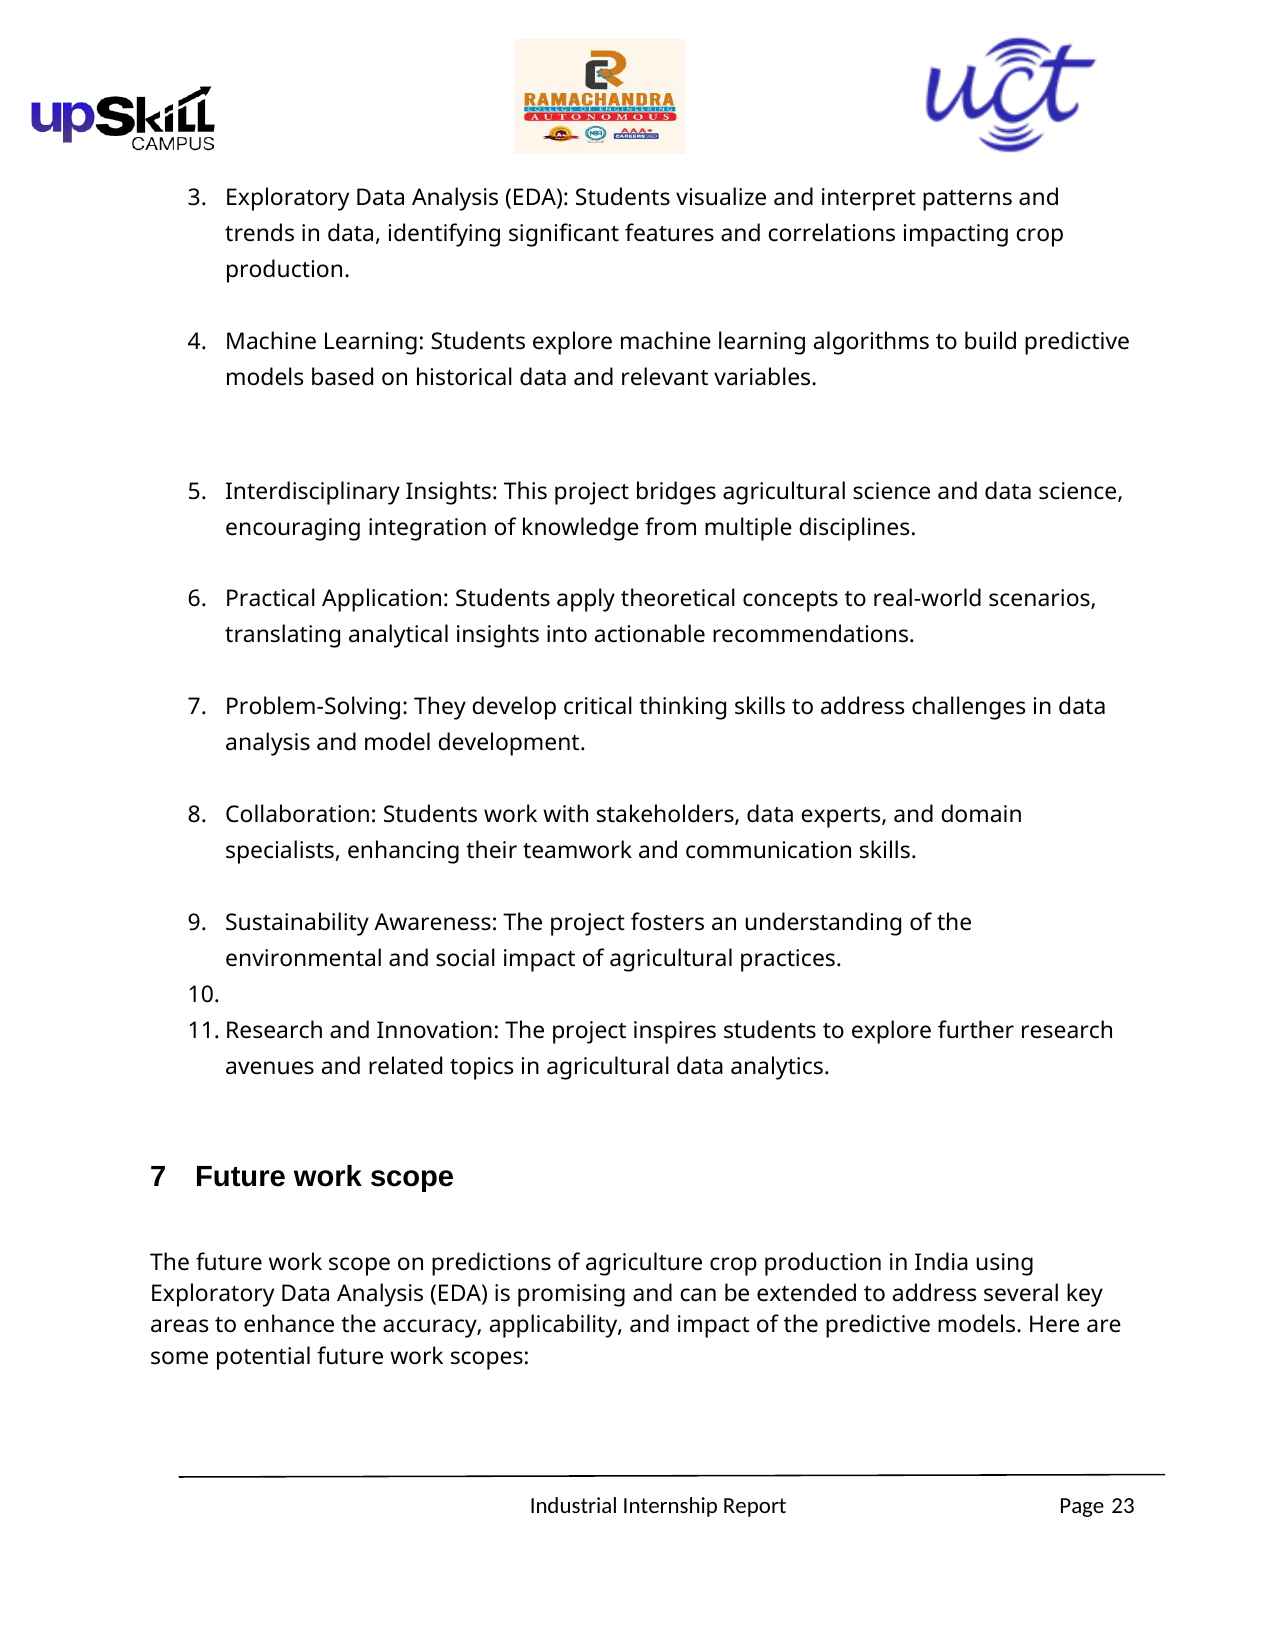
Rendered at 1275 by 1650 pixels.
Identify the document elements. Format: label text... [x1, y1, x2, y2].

list Machine Learning: Students explore machine learning algorithms to build predictive models based on historical data and relevant variables. [187, 325, 1134, 392]
picture [923, 28, 1102, 154]
list Sustainability Awareness: The project fosters an understanding of the environmental and social impact of agricultural practices. [187, 906, 1134, 973]
subtitle Future work scope [150, 1159, 1134, 1193]
list Practical Application: Students apply theoretical concepts to real-world scenarios, translating analytical insights into actionable recommendations. [187, 582, 1134, 649]
list Problem-Solving: They develop critical thinking skills to address challenges in data analysis and model development. [187, 690, 1134, 757]
list Interdisciplinary Insights: This project bridges agricultural science and data science, encouraging integration of knowledge from multiple disciplines. [187, 474, 1134, 542]
picture [0, 73, 246, 154]
list Exploratory Data Analysis (EDA): Students visualize and interpret patterns and trends in data, identifying significant features and correlations impacting crop production. [187, 181, 1134, 284]
list Research and Innovation: The project inspires students to explore further research avenues and related topics in agricultural data analytics. [187, 1014, 1134, 1081]
text The future work scope on predictions of agriculture crop production in India using Exploratory Data Analysis (EDA) is promising and can be extended to address several key areas to enhance the accuracy, applicability, and impact of the predictive models. Here are some potential future work scopes: [150, 1246, 1134, 1371]
picture [514, 39, 686, 154]
list Collaboration: Students work with stakeholders, data experts, and domain specialists, enhancing their teamwork and communication skills. [187, 798, 1134, 865]
